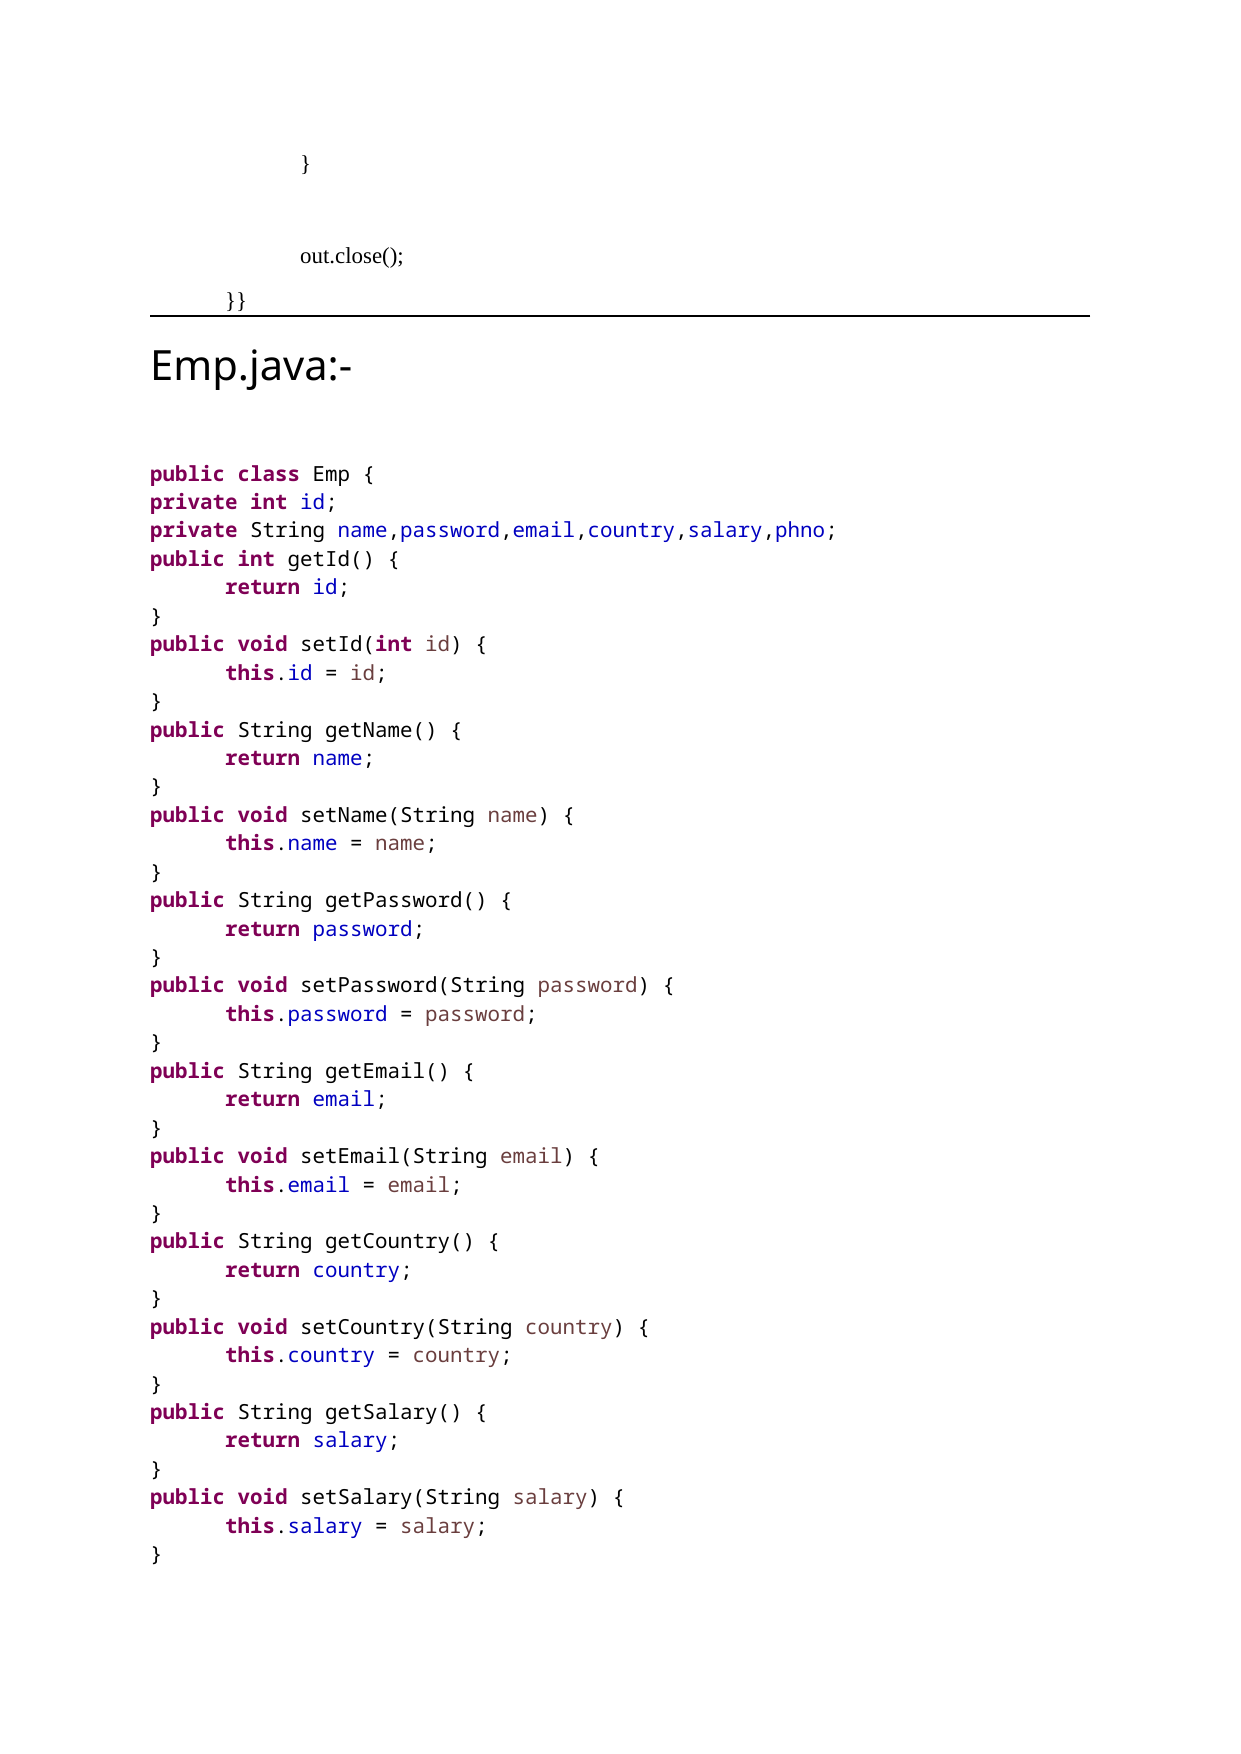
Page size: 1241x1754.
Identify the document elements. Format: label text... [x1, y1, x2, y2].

text } [150, 1027, 1090, 1056]
text public void setEmail(String email) { [150, 1141, 1090, 1170]
text return salary; [150, 1426, 1090, 1454]
text } [150, 686, 1090, 715]
text Emp.java:- [150, 336, 1090, 392]
text private String name,password,email,country,salary,phno; [150, 516, 1090, 544]
text public int getId() { [150, 544, 1090, 572]
text this.name = name; [150, 828, 1090, 857]
text } [150, 150, 1090, 176]
text } [150, 1113, 1090, 1141]
text public String getPassword() { [150, 885, 1090, 914]
text this.password = password; [150, 999, 1090, 1027]
text } [150, 1198, 1090, 1227]
text public void setName(String name) { [150, 800, 1090, 828]
text return password; [150, 914, 1090, 942]
text this.email = email; [150, 1170, 1090, 1198]
text public String getEmail() { [150, 1056, 1090, 1084]
text public String getCountry() { [150, 1227, 1090, 1255]
text } [150, 1454, 1090, 1482]
text } [150, 601, 1090, 629]
text } [150, 942, 1090, 971]
text } [150, 1369, 1090, 1397]
text public String getSalary() { [150, 1397, 1090, 1426]
text private int id; [150, 487, 1090, 516]
text return email; [150, 1084, 1090, 1113]
text public void setPassword(String password) { [150, 971, 1090, 999]
text return id; [150, 572, 1090, 601]
text } [150, 1539, 1090, 1568]
text public String getName() { [150, 715, 1090, 743]
text return country; [150, 1255, 1090, 1283]
text } [150, 772, 1090, 800]
text this.salary = salary; [150, 1511, 1090, 1539]
text public void setSalary(String salary) { [150, 1482, 1090, 1511]
text this.country = country; [150, 1340, 1090, 1369]
text } [150, 1283, 1090, 1312]
text return name; [150, 743, 1090, 772]
text public void setId(int id) { [150, 629, 1090, 658]
text out.close(); [150, 242, 1090, 268]
text } [150, 857, 1090, 885]
text public void setCountry(String country) { [150, 1312, 1090, 1340]
text this.id = id; [150, 658, 1090, 686]
text }} [150, 287, 1090, 315]
text public class Emp { [150, 459, 1090, 487]
